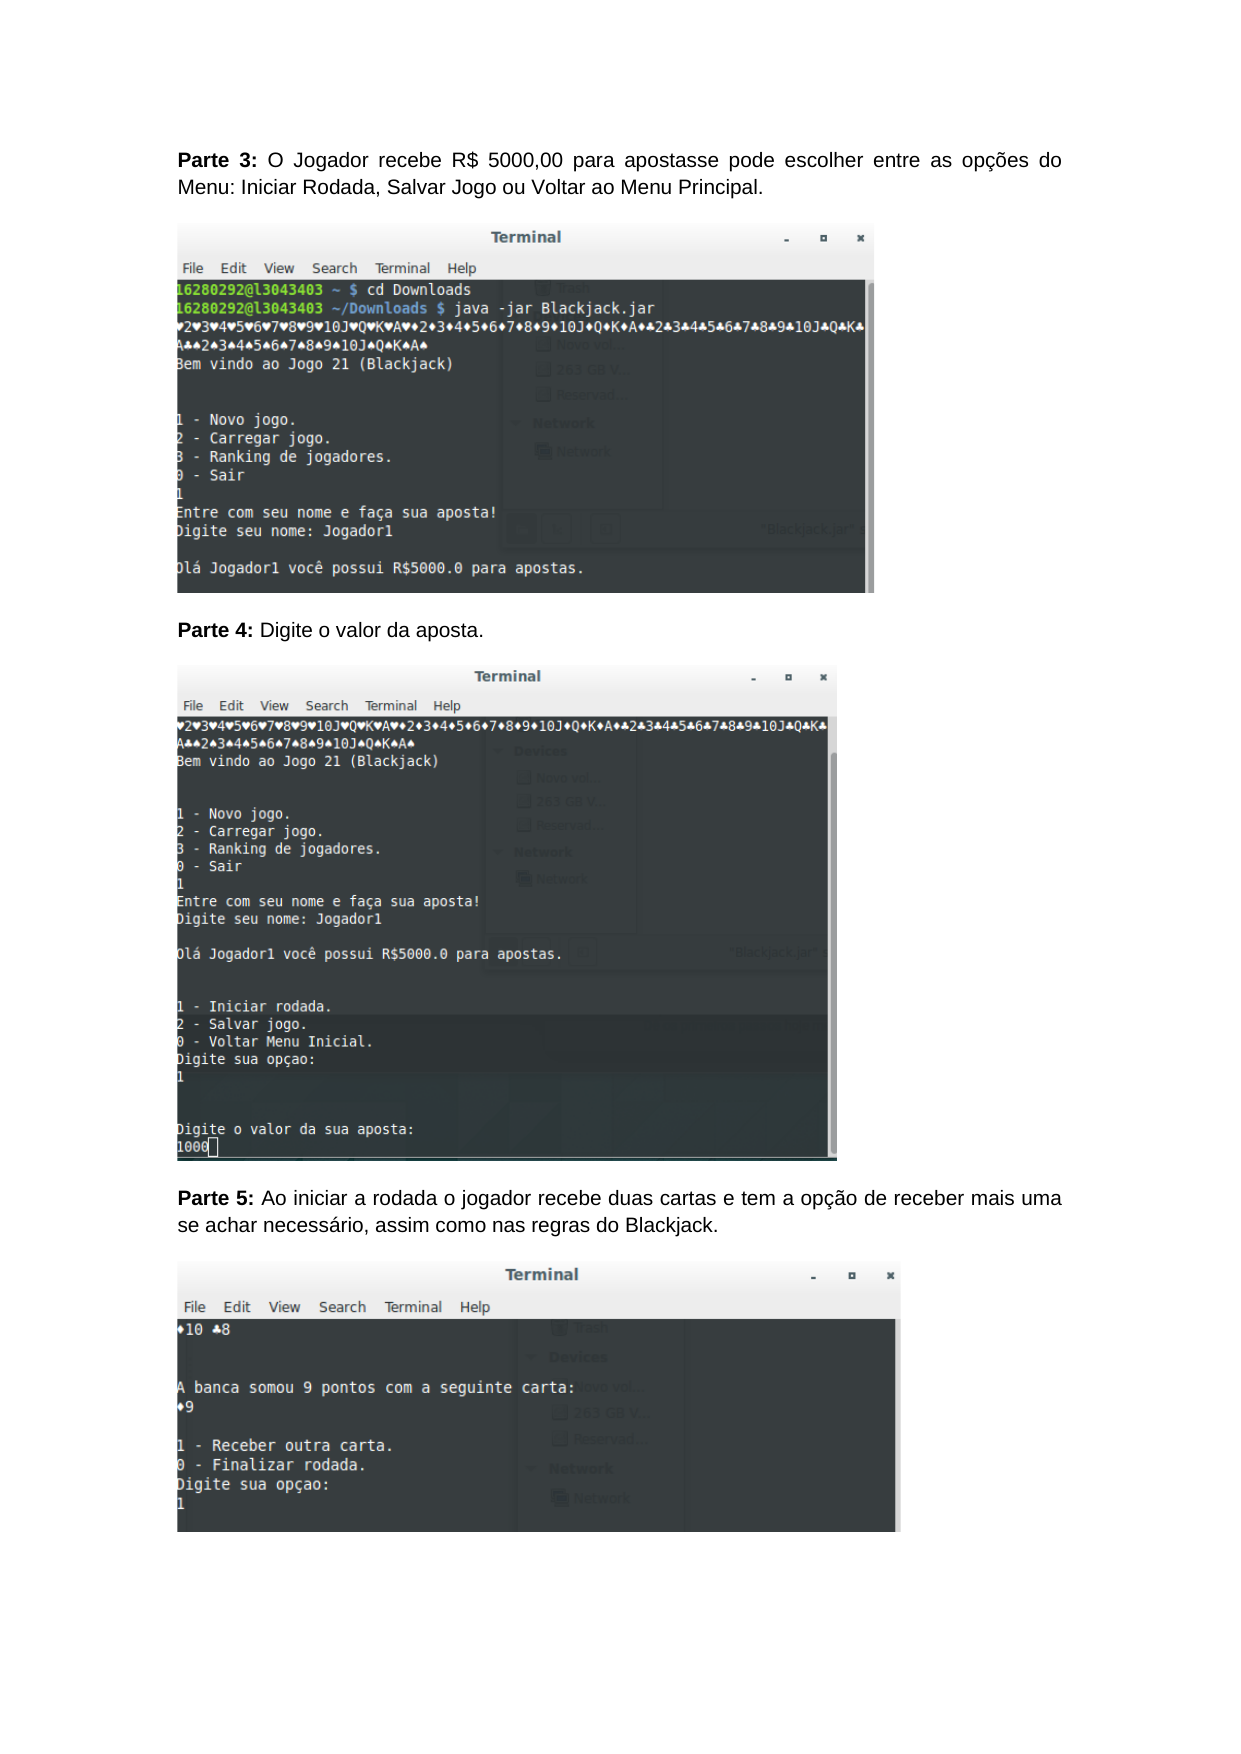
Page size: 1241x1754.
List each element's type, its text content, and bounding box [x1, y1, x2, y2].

picture [177, 1261, 901, 1532]
text Parte 3: O Jogador recebe R$ 5000,00 para apostasse pode escolher entre as opções do Menu: Iniciar Rodada, Salvar Jogo ou Voltar ao Menu Principal. [177, 148, 1063, 199]
picture [177, 223, 875, 593]
text Parte 5: Ao iniciar a rodada o jogador recebe duas cartas e tem a opção de receber mais uma se achar necessário, assim como nas regras do Blackjack. [177, 1186, 1063, 1237]
picture [177, 665, 837, 1161]
text Parte 4: Digite o valor da aposta. [177, 617, 1063, 641]
